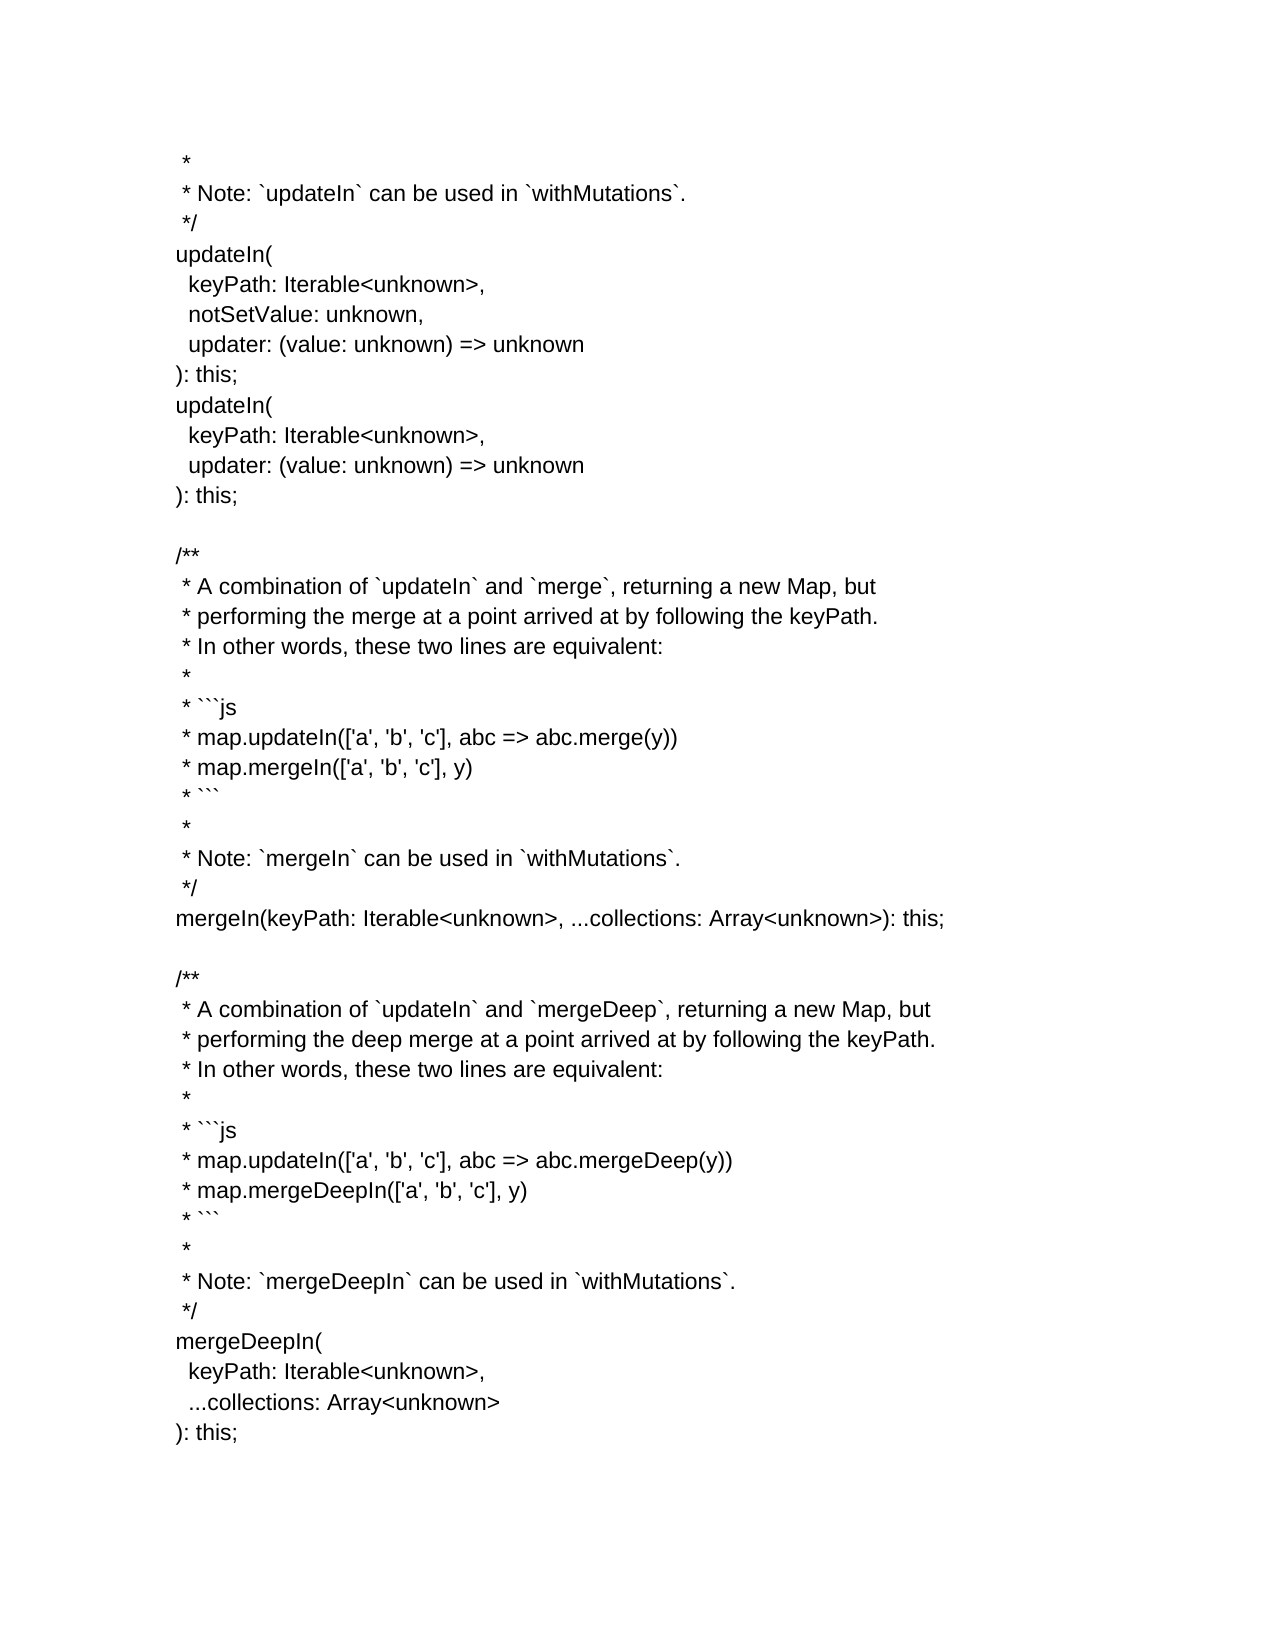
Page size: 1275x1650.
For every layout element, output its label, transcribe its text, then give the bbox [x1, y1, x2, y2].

text * [150, 814, 1125, 841]
text keyPath: Iterable<unknown>, [150, 1358, 1125, 1385]
text mergeIn(keyPath: Iterable<unknown>, ...collections: Array<unknown>): this; [150, 905, 1125, 932]
text * ``` [150, 784, 1125, 811]
text ...collections: Array<unknown> [150, 1388, 1125, 1415]
text * [150, 1237, 1125, 1264]
text */ [150, 1298, 1125, 1324]
text * map.updateIn(['a', 'b', 'c'], abc => abc.merge(y)) [150, 724, 1125, 750]
text * [150, 1086, 1125, 1113]
text * In other words, these two lines are equivalent: [150, 1056, 1125, 1083]
text */ [150, 875, 1125, 901]
text keyPath: Iterable<unknown>, [150, 271, 1125, 297]
text * performing the deep merge at a point arrived at by following the keyPath. [150, 1026, 1125, 1052]
text * Note: `mergeDeepIn` can be used in `withMutations`. [150, 1268, 1125, 1294]
text * ```js [150, 694, 1125, 720]
text notSetValue: unknown, [150, 301, 1125, 327]
text updater: (value: unknown) => unknown [150, 331, 1125, 358]
text * ``` [150, 1207, 1125, 1234]
text * ```js [150, 1117, 1125, 1143]
text * A combination of `updateIn` and `mergeDeep`, returning a new Map, but [150, 996, 1125, 1022]
text updateIn( [150, 241, 1125, 267]
text * map.mergeDeepIn(['a', 'b', 'c'], y) [150, 1177, 1125, 1203]
text * Note: `updateIn` can be used in `withMutations`. [150, 180, 1125, 207]
text * [150, 663, 1125, 690]
text keyPath: Iterable<unknown>, [150, 422, 1125, 448]
text /** [150, 966, 1125, 992]
text ): this; [150, 1419, 1125, 1445]
text updateIn( [150, 392, 1125, 418]
text mergeDeepIn( [150, 1328, 1125, 1354]
text ): this; [150, 482, 1125, 509]
text ): this; [150, 361, 1125, 388]
text updater: (value: unknown) => unknown [150, 452, 1125, 478]
text * A combination of `updateIn` and `merge`, returning a new Map, but [150, 573, 1125, 599]
text * map.updateIn(['a', 'b', 'c'], abc => abc.mergeDeep(y)) [150, 1147, 1125, 1173]
text */ [150, 210, 1125, 237]
text /** [150, 543, 1125, 569]
text * [150, 150, 1125, 176]
text * In other words, these two lines are equivalent: [150, 633, 1125, 660]
text * map.mergeIn(['a', 'b', 'c'], y) [150, 754, 1125, 781]
text * performing the merge at a point arrived at by following the keyPath. [150, 603, 1125, 629]
text * Note: `mergeIn` can be used in `withMutations`. [150, 845, 1125, 871]
